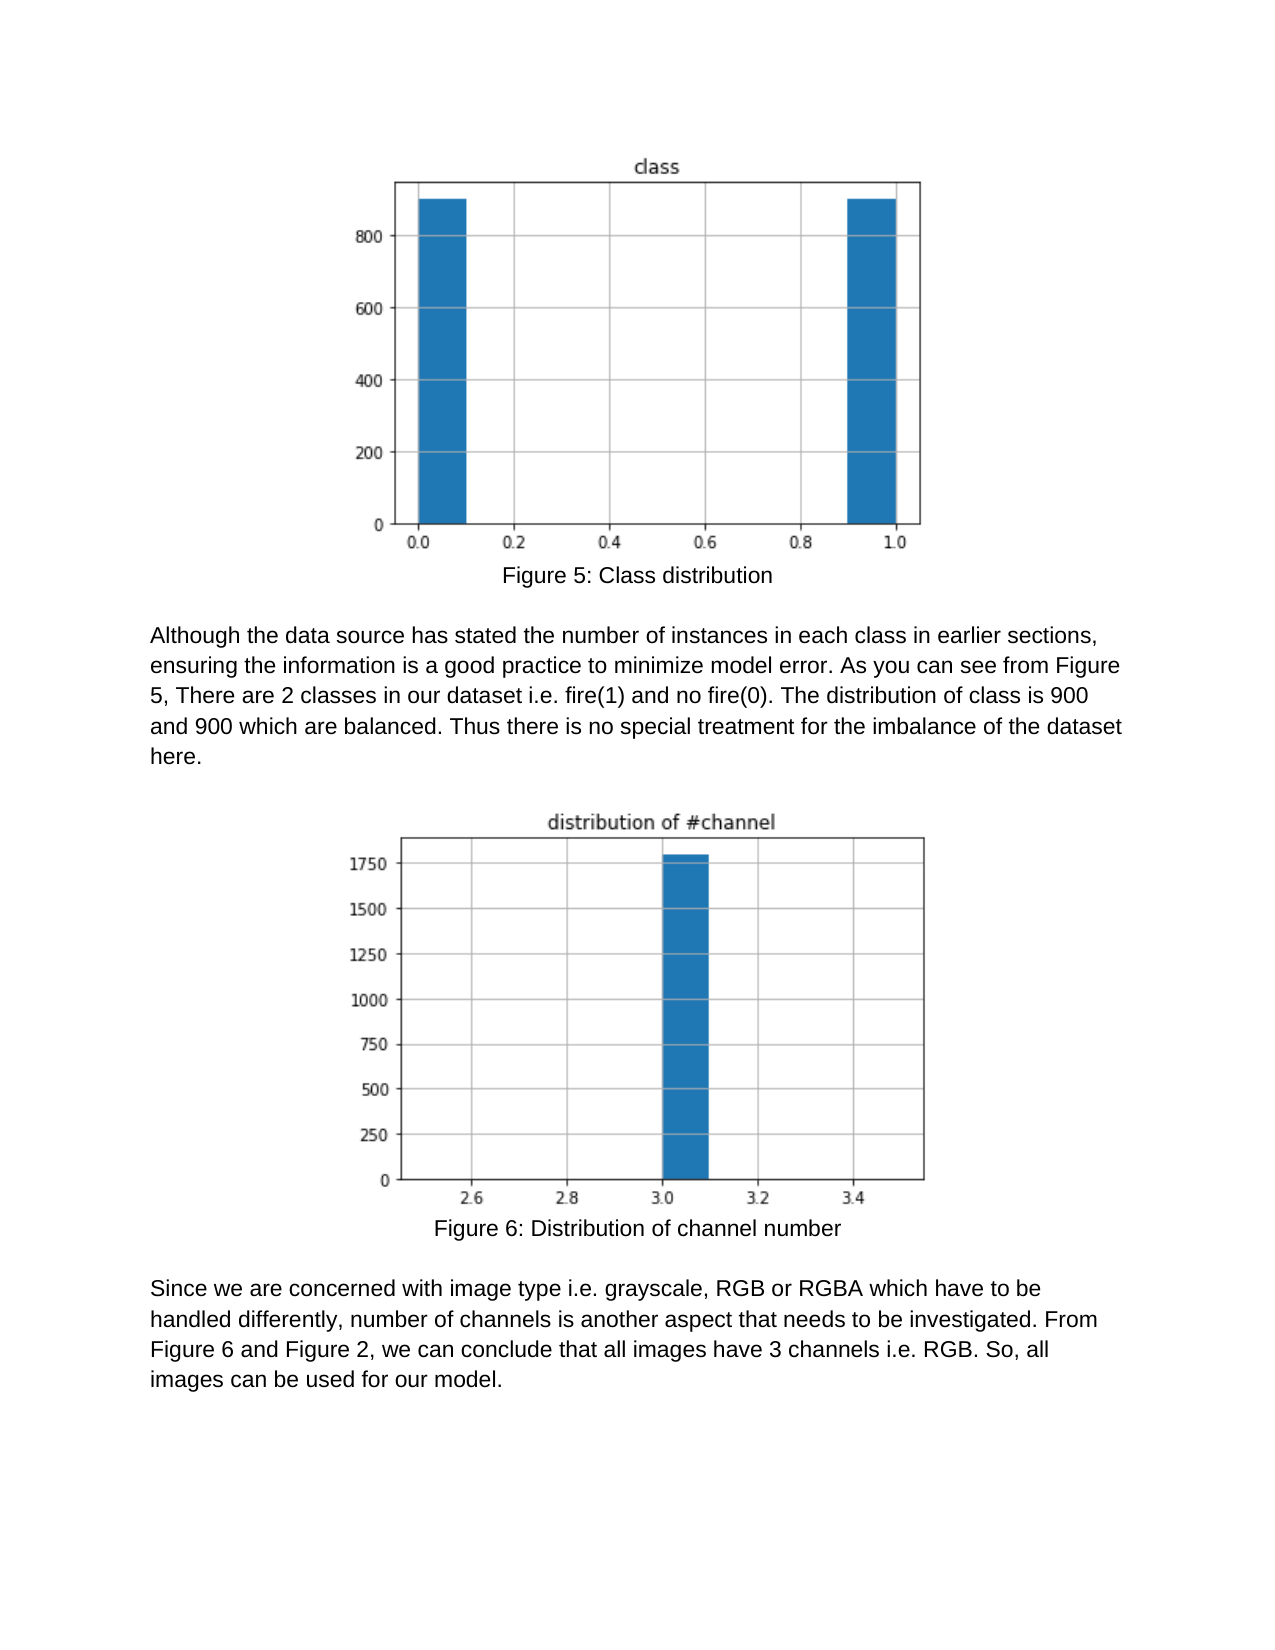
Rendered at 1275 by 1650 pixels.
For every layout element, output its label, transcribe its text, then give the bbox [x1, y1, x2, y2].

text Figure 5: Class distribution [150, 562, 1125, 588]
text Although the data source has stated the number of instances in each class in earlier sections, ensuring the information is a good practice to minimize model error. As you can see from Figure 5, There are 2 classes in our dataset i.e. fire(1) and no fire(0). The distribution of class is 900 and 900 which are balanced. Thus there is no special treatment for the imbalance of the dataset here. [150, 622, 1125, 769]
text Since we are concerned with image type i.e. grayscale, RGB or RGBA which have to be handled differently, number of channels is another aspect that needs to be investigated. From Figure 6 and Figure 2, we can conclude that all images have 3 channels i.e. RGB. So, all images can be used for our model. [150, 1275, 1125, 1392]
picture [346, 150, 929, 558]
picture [346, 803, 929, 1212]
text Figure 6: Distribution of channel number [150, 1215, 1125, 1241]
